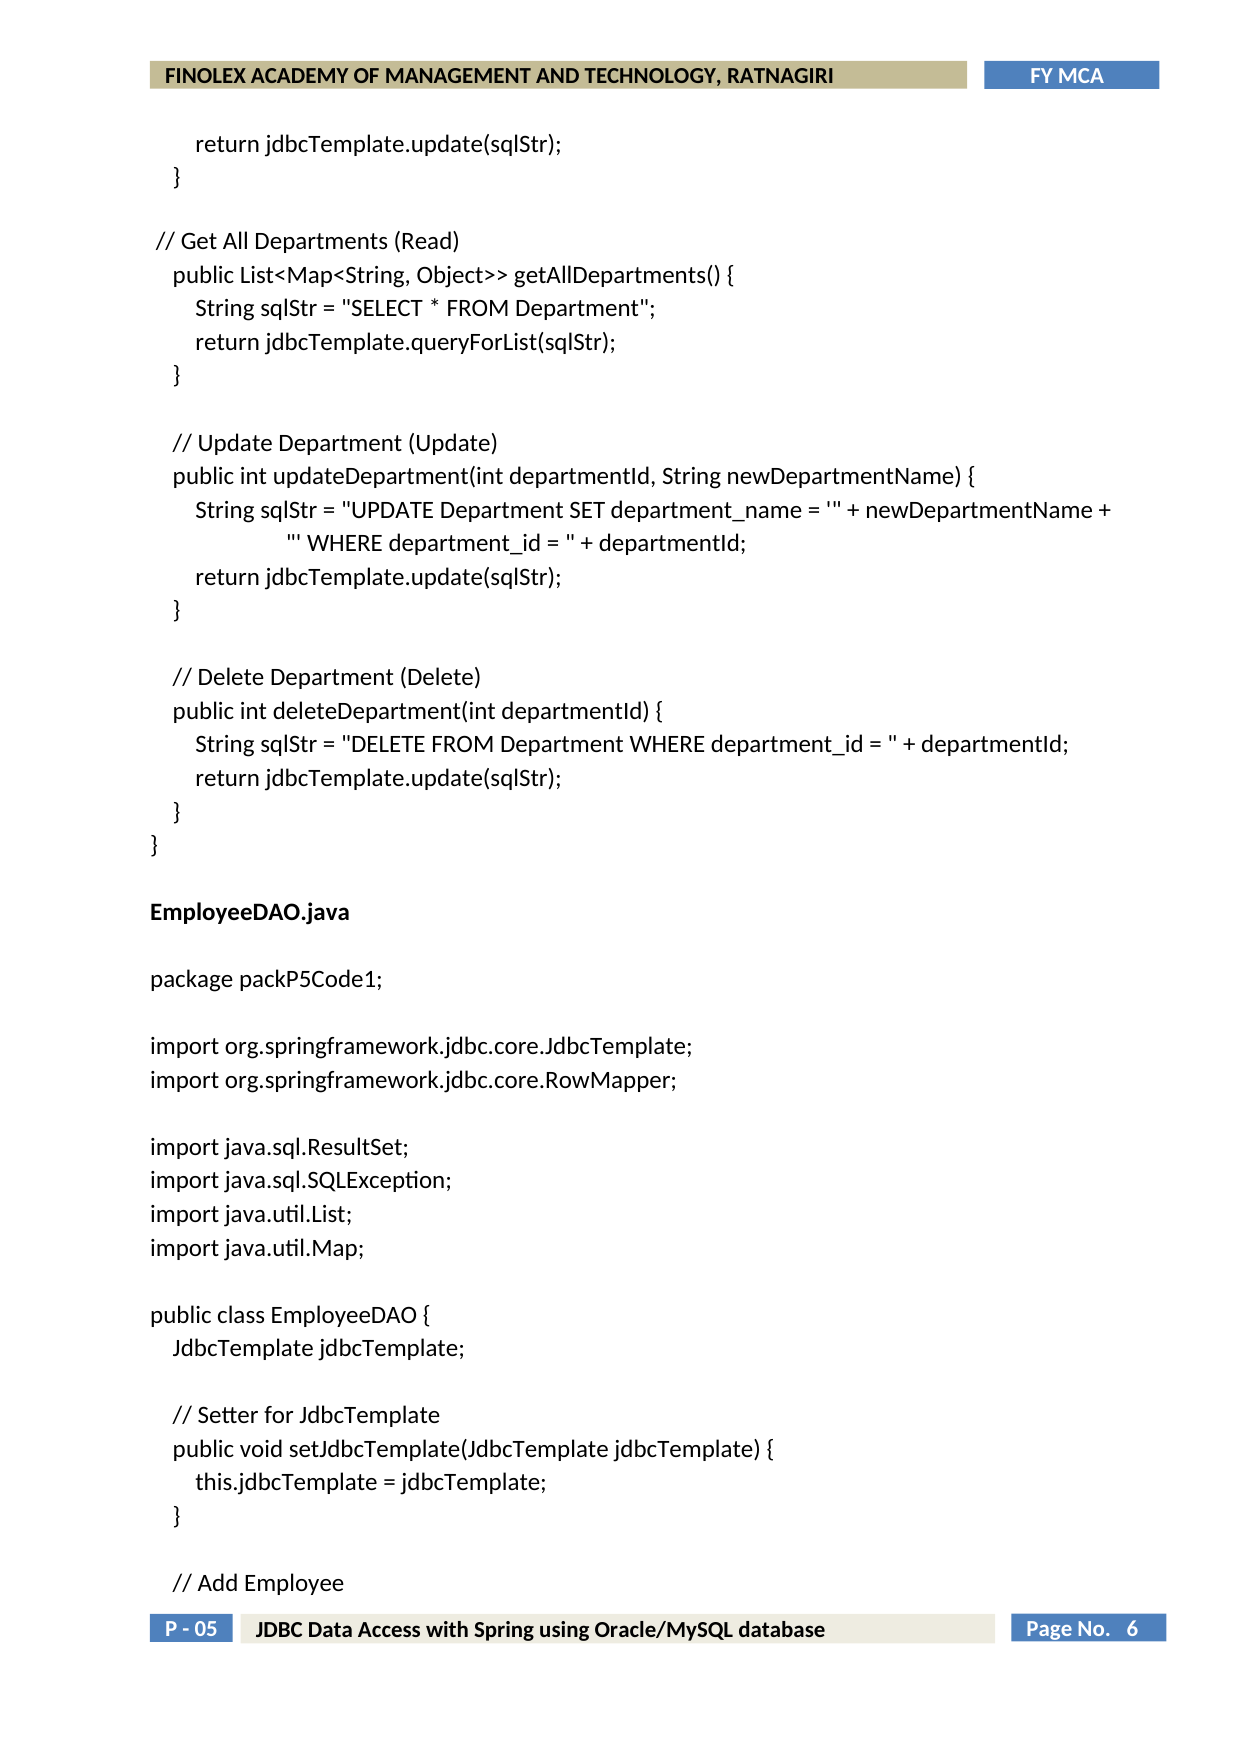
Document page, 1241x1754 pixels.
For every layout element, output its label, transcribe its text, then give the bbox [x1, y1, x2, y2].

text } [150, 360, 1144, 390]
text // Add Employee [150, 1567, 1144, 1598]
text "' WHERE department_id = " + departmentId; [150, 527, 1144, 558]
text String sqlStr = "DELETE FROM Department WHERE department_id = " + departmentId; [150, 729, 1144, 759]
text return jdbcTemplate.update(sqlStr); [150, 762, 1144, 793]
text // Update Department (Update) [150, 427, 1144, 457]
text } [150, 161, 1144, 192]
text public int updateDepartment(int departmentId, String newDepartmentName) { [150, 460, 1144, 491]
text String sqlStr = "SELECT * FROM Department"; [150, 293, 1144, 323]
text } [150, 1500, 1144, 1531]
text } [150, 796, 1144, 826]
text public int deleteDepartment(int departmentId) { [150, 695, 1144, 726]
text return jdbcTemplate.update(sqlStr); [150, 561, 1144, 591]
text package packP5Code1; [150, 963, 1144, 994]
text import org.springframework.jdbc.core.JdbcTemplate; [150, 1031, 1144, 1061]
text import org.springframework.jdbc.core.RowMapper; [150, 1064, 1144, 1094]
text import java.sql.SQLException; [150, 1165, 1144, 1195]
text String sqlStr = "UPDATE Department SET department_name = '" + newDepartmentName + [150, 494, 1144, 524]
text this.jdbcTemplate = jdbcTemplate; [150, 1467, 1144, 1497]
text import java.util.Map; [150, 1232, 1144, 1262]
text import java.sql.ResultSet; [150, 1131, 1144, 1162]
text return jdbcTemplate.queryForList(sqlStr); [150, 326, 1144, 357]
text import java.util.List; [150, 1198, 1144, 1229]
text public List<Map<String, Object>> getAllDepartments() { [150, 259, 1144, 289]
text } [150, 594, 1144, 625]
text // Delete Department (Delete) [150, 662, 1144, 692]
text return jdbcTemplate.update(sqlStr); [150, 128, 1144, 158]
text EmployeeDAO.java [150, 896, 1144, 927]
text // Setter for JdbcTemplate [150, 1399, 1144, 1430]
text public class EmployeeDAO { [150, 1299, 1144, 1329]
text JdbcTemplate jdbcTemplate; [150, 1332, 1144, 1363]
text } [150, 829, 1144, 860]
text // Get All Departments (Read) [150, 226, 1144, 256]
text public void setJdbcTemplate(JdbcTemplate jdbcTemplate) { [150, 1433, 1144, 1463]
